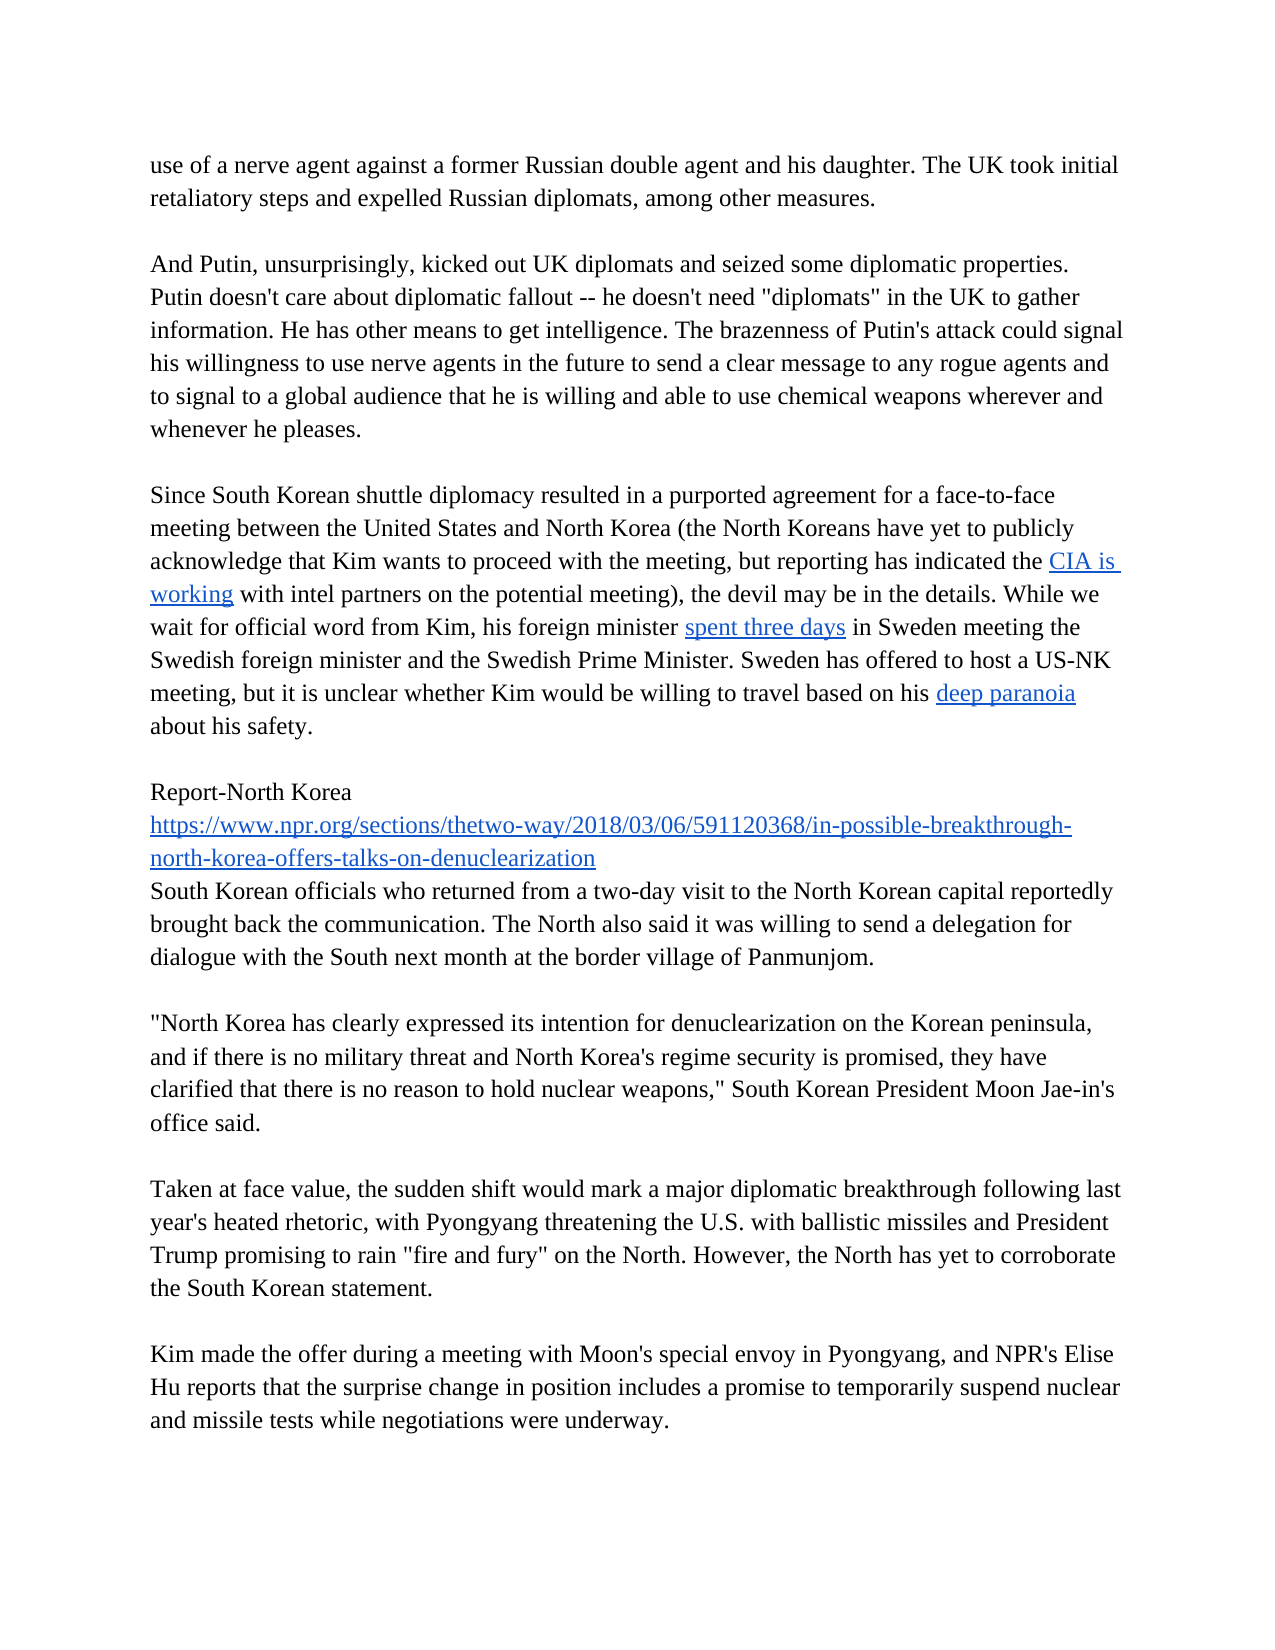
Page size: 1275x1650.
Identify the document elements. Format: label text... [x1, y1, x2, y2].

text Since South Korean shuttle diplomacy resulted in a purported agreement for a face-to-face meeting between the United States and North Korea (the North Koreans have yet to publicly acknowledge that Kim wants to proceed with the meeting, but reporting has indicated the CIA is working with intel partners on the potential meeting), the devil may be in the details. While we wait for official word from Kim, his foreign minister spent three days in Sweden meeting the Swedish foreign minister and the Swedish Prime Minister. Sweden has offered to host a US-NK meeting, but it is unclear whether Kim would be willing to travel based on his deep paranoia about his safety. [150, 480, 1125, 740]
text Kim made the offer during a meeting with Moon's special envoy in Pyongyang, and NPR's Elise Hu reports that the surprise change in position includes a promise to temporarily suspend nuclear and missile tests while negotiations were underway. [150, 1339, 1125, 1433]
text South Korean officials who returned from a two-day visit to the North Korean capital reportedly brought back the communication. The North also said it was willing to send a delegation for dialogue with the South next month at the border village of Panmunjom. [150, 876, 1125, 971]
text And Putin, unsurprisingly, kicked out UK diplomats and seized some diplomatic properties. Putin doesn't care about diplomatic fallout -- he doesn't need "diplomats" in the UK to gather information. He has other means to get intelligence. The brazenness of Putin's attack could signal his willingness to use nerve agents in the future to send a clear message to any rogue agents and to signal to a global audience that he is willing and able to use chemical weapons wherever and whenever he pleases. [150, 249, 1125, 443]
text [150, 150, 1125, 212]
text Taken at face value, the sudden shift would mark a major diplomatic breakthrough following last year's heated rhetoric, with Pyongyang threatening the U.S. with ballistic missiles and President Trump promising to rain "fire and fury" on the North. However, the North has yet to corroborate the South Korean statement. [150, 1174, 1125, 1301]
text "North Korea has clearly expressed its intention for denuclearization on the Korean peninsula, and if there is no military threat and North Korea's regime security is promised, they have clarified that there is no reason to hold nuclear weapons," South Korean President Moon Jae-in's office said. [150, 1008, 1125, 1136]
text Report-North Korea [150, 777, 1125, 806]
text https://www.npr.org/sections/thetwo-way/2018/03/06/591120368/in-possible-breakthrough-north-korea-offers-talks-on-denuclearization [150, 810, 1125, 872]
